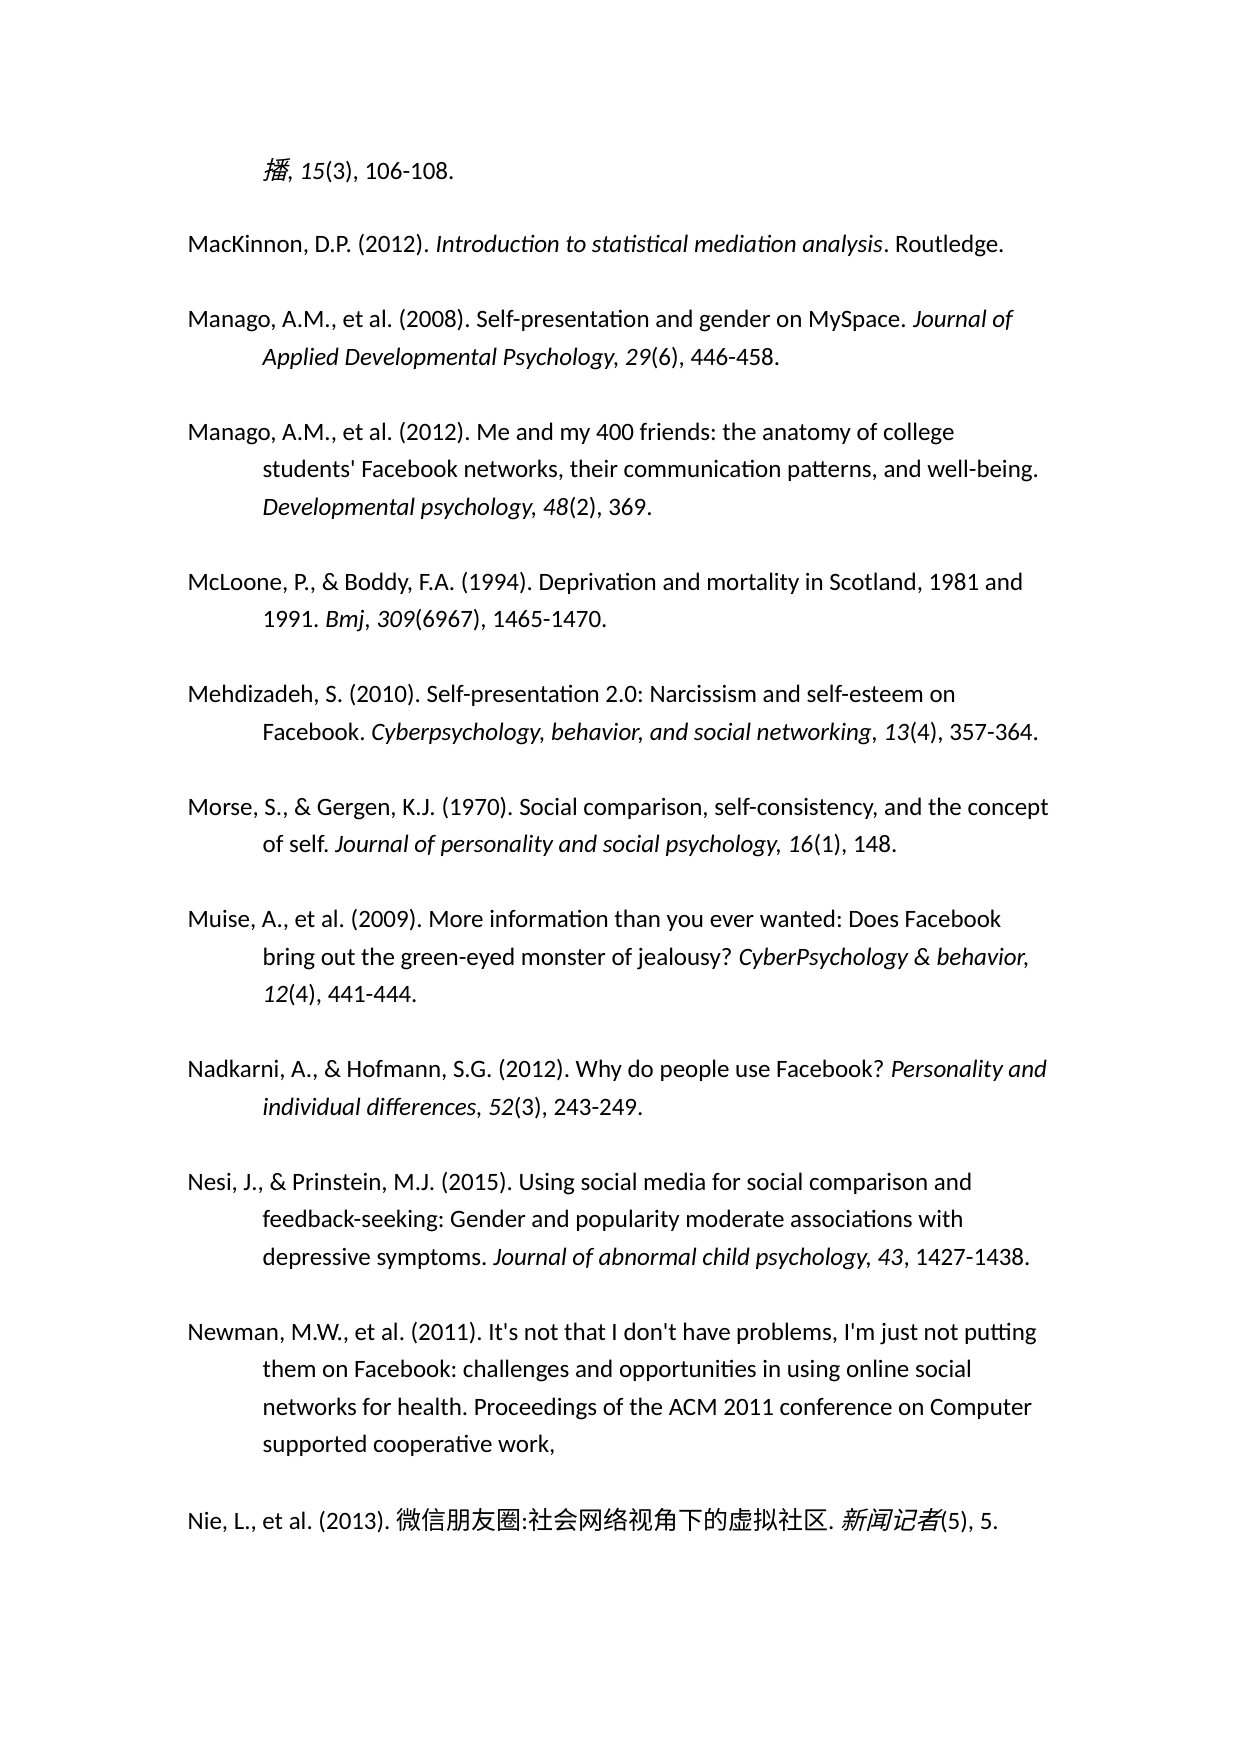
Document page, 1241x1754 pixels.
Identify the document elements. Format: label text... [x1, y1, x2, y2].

text Nie, L., et al. (2013). 微信朋友圈:社会网络视角下的虚拟社区. 新闻记者(5), 5. [187, 1500, 1053, 1537]
text Newman, M.W., et al. (2011). It's not that I don't have problems, I'm just not putting them on Facebook: challenges and opportunities in using online social networks for health. Proceedings of the ACM 2011 conference on Computer supported cooperative work, [187, 1312, 1053, 1462]
text Muise, A., et al. (2009). More information than you ever wanted: Does Facebook bring out the green-eyed monster of jealousy? CyberPsychology & behavior, 12(4), 441-444. [187, 900, 1053, 1012]
text MacKinnon, D.P. (2012). Introduction to statistical mediation analysis. Routledge. [187, 225, 1053, 262]
text Morse, S., & Gergen, K.J. (1970). Social comparison, self-consistency, and the concept of self. Journal of personality and social psychology, 16(1), 148. [187, 787, 1053, 862]
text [187, 150, 1053, 187]
text Manago, A.M., et al. (2008). Self-presentation and gender on MySpace. Journal of Applied Developmental Psychology, 29(6), 446-458. [187, 300, 1053, 375]
text Manago, A.M., et al. (2012). Me and my 400 friends: the anatomy of college students' Facebook networks, their communication patterns, and well-being. Developmental psychology, 48(2), 369. [187, 412, 1053, 525]
text Nadkarni, A., & Hofmann, S.G. (2012). Why do people use Facebook? Personality and individual differences, 52(3), 243-249. [187, 1050, 1053, 1125]
text Nesi, J., & Prinstein, M.J. (2015). Using social media for social comparison and feedback-seeking: Gender and popularity moderate associations with depressive symptoms. Journal of abnormal child psychology, 43, 1427-1438. [187, 1162, 1053, 1275]
text Mehdizadeh, S. (2010). Self-presentation 2.0: Narcissism and self-esteem on Facebook. Cyberpsychology, behavior, and social networking, 13(4), 357-364. [187, 675, 1053, 750]
text McLoone, P., & Boddy, F.A. (1994). Deprivation and mortality in Scotland, 1981 and 1991. Bmj, 309(6967), 1465-1470. [187, 562, 1053, 637]
